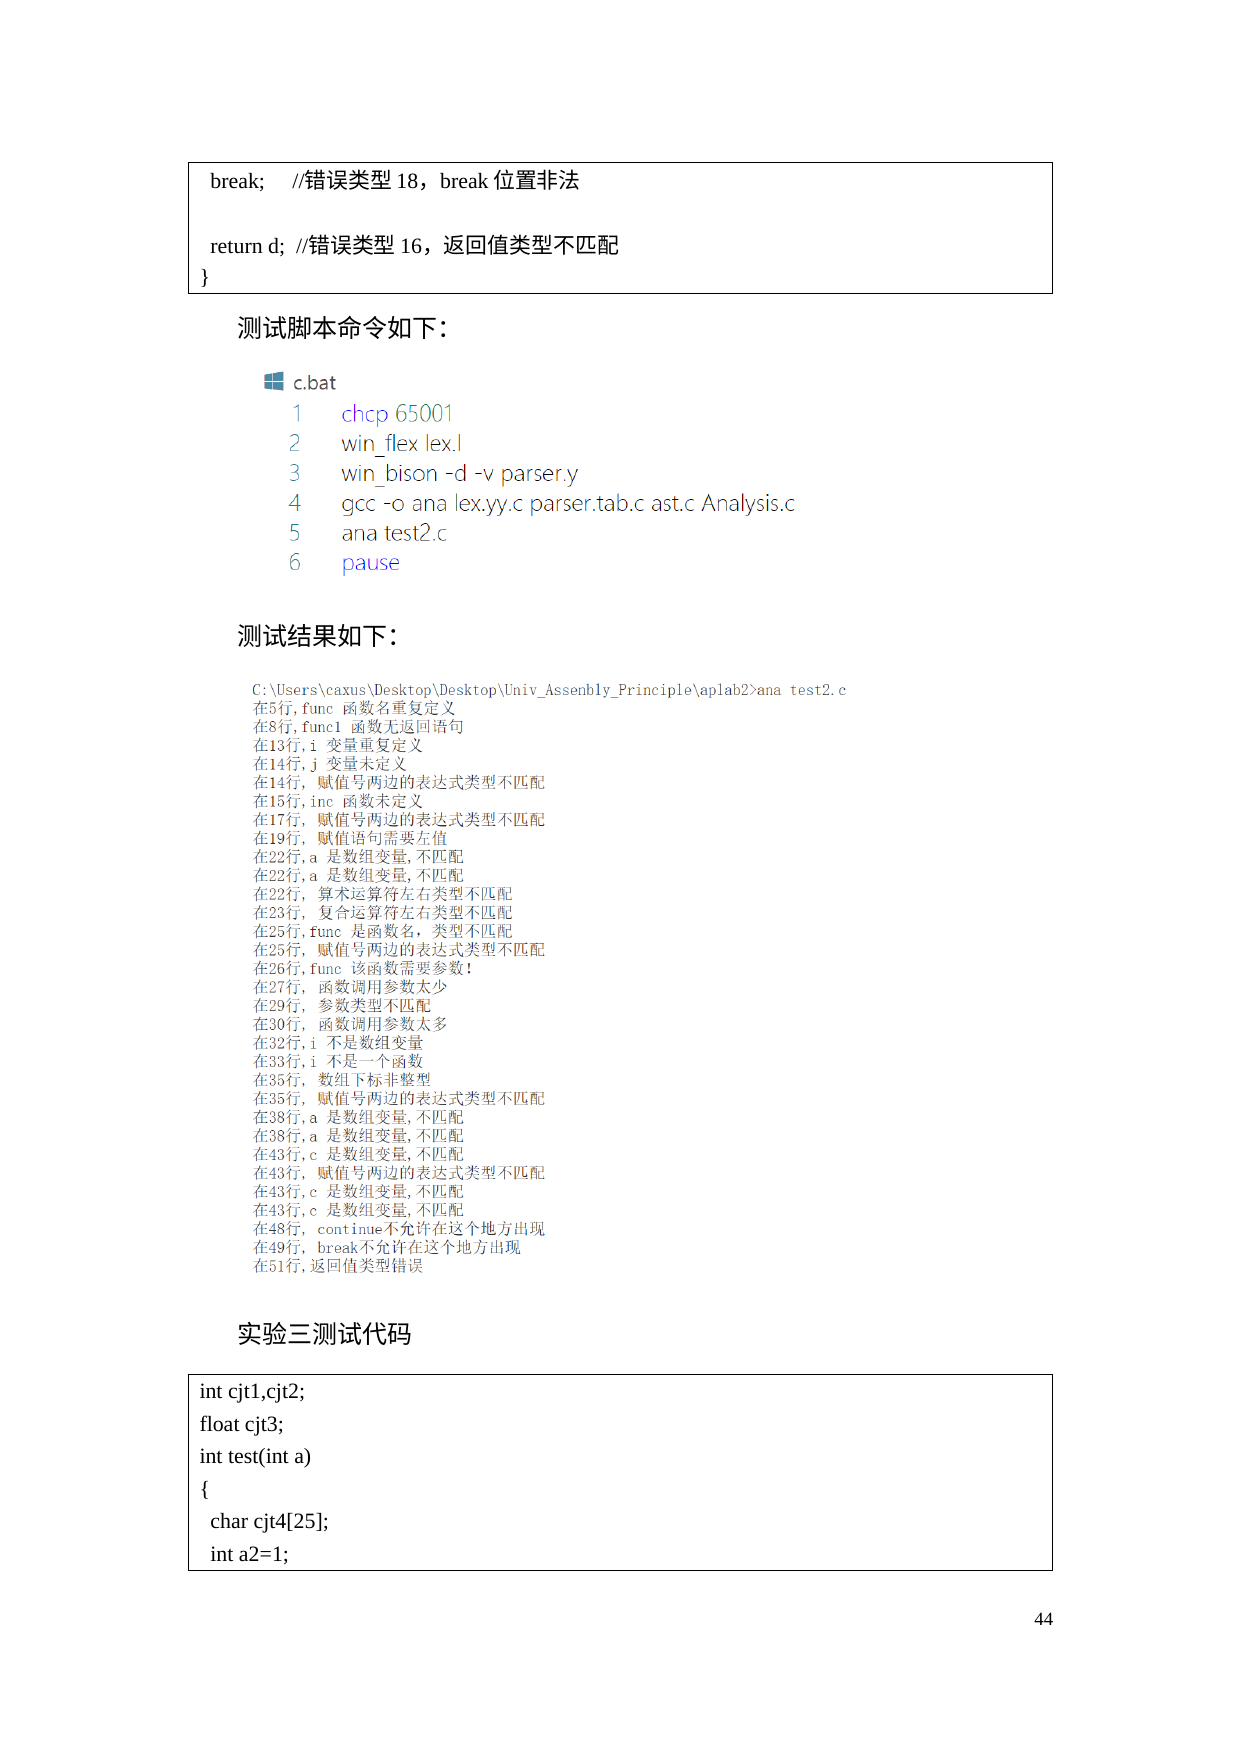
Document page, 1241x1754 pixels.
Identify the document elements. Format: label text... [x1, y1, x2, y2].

text 测试脚本命令如下： [187, 294, 1053, 359]
picture [237, 676, 958, 1277]
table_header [189, 163, 1052, 293]
text 测试结果如下： [187, 602, 1053, 667]
text 实验三测试代码 [187, 1300, 1053, 1365]
picture [237, 368, 1021, 584]
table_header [189, 1375, 1052, 1570]
